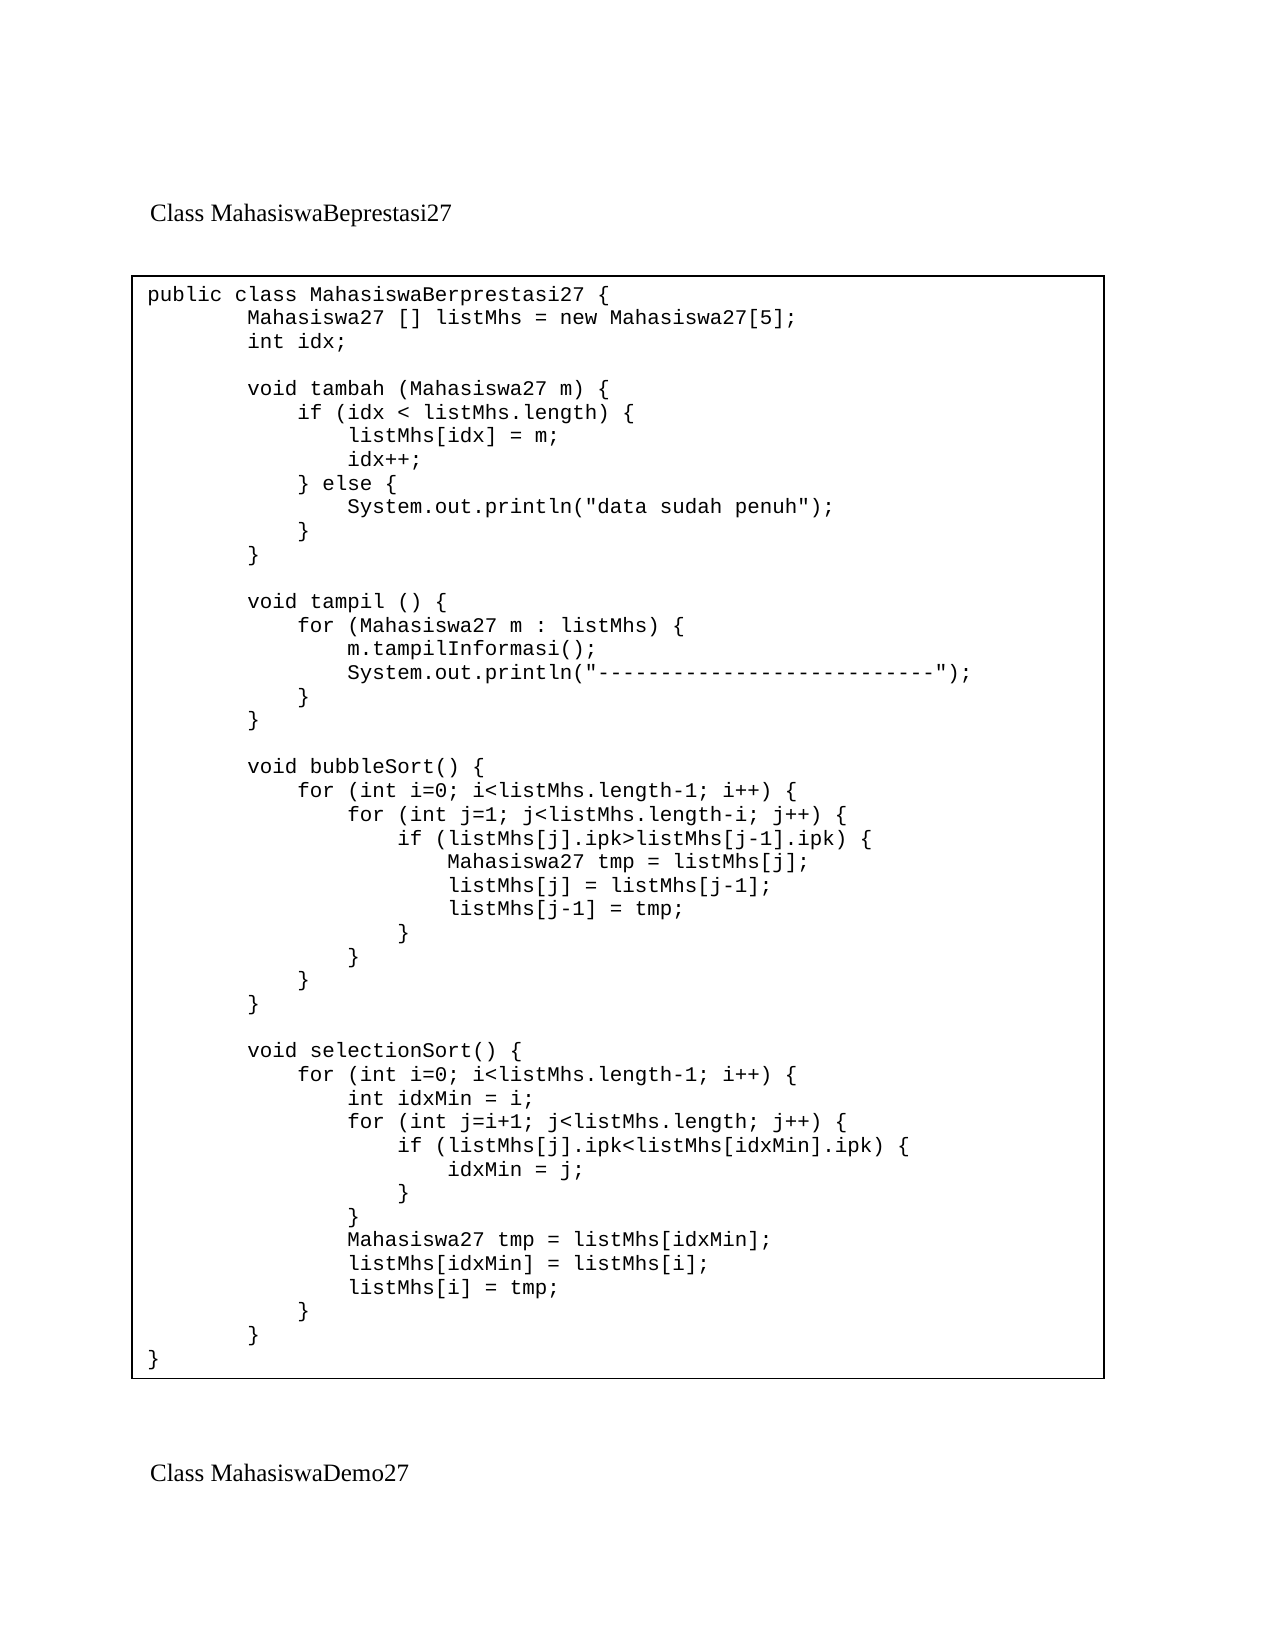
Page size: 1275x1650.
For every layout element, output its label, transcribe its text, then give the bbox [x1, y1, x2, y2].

text Class MahasiswaBeprestasi27 [150, 198, 1125, 226]
text Class MahasiswaDemo27 [150, 1458, 1125, 1487]
